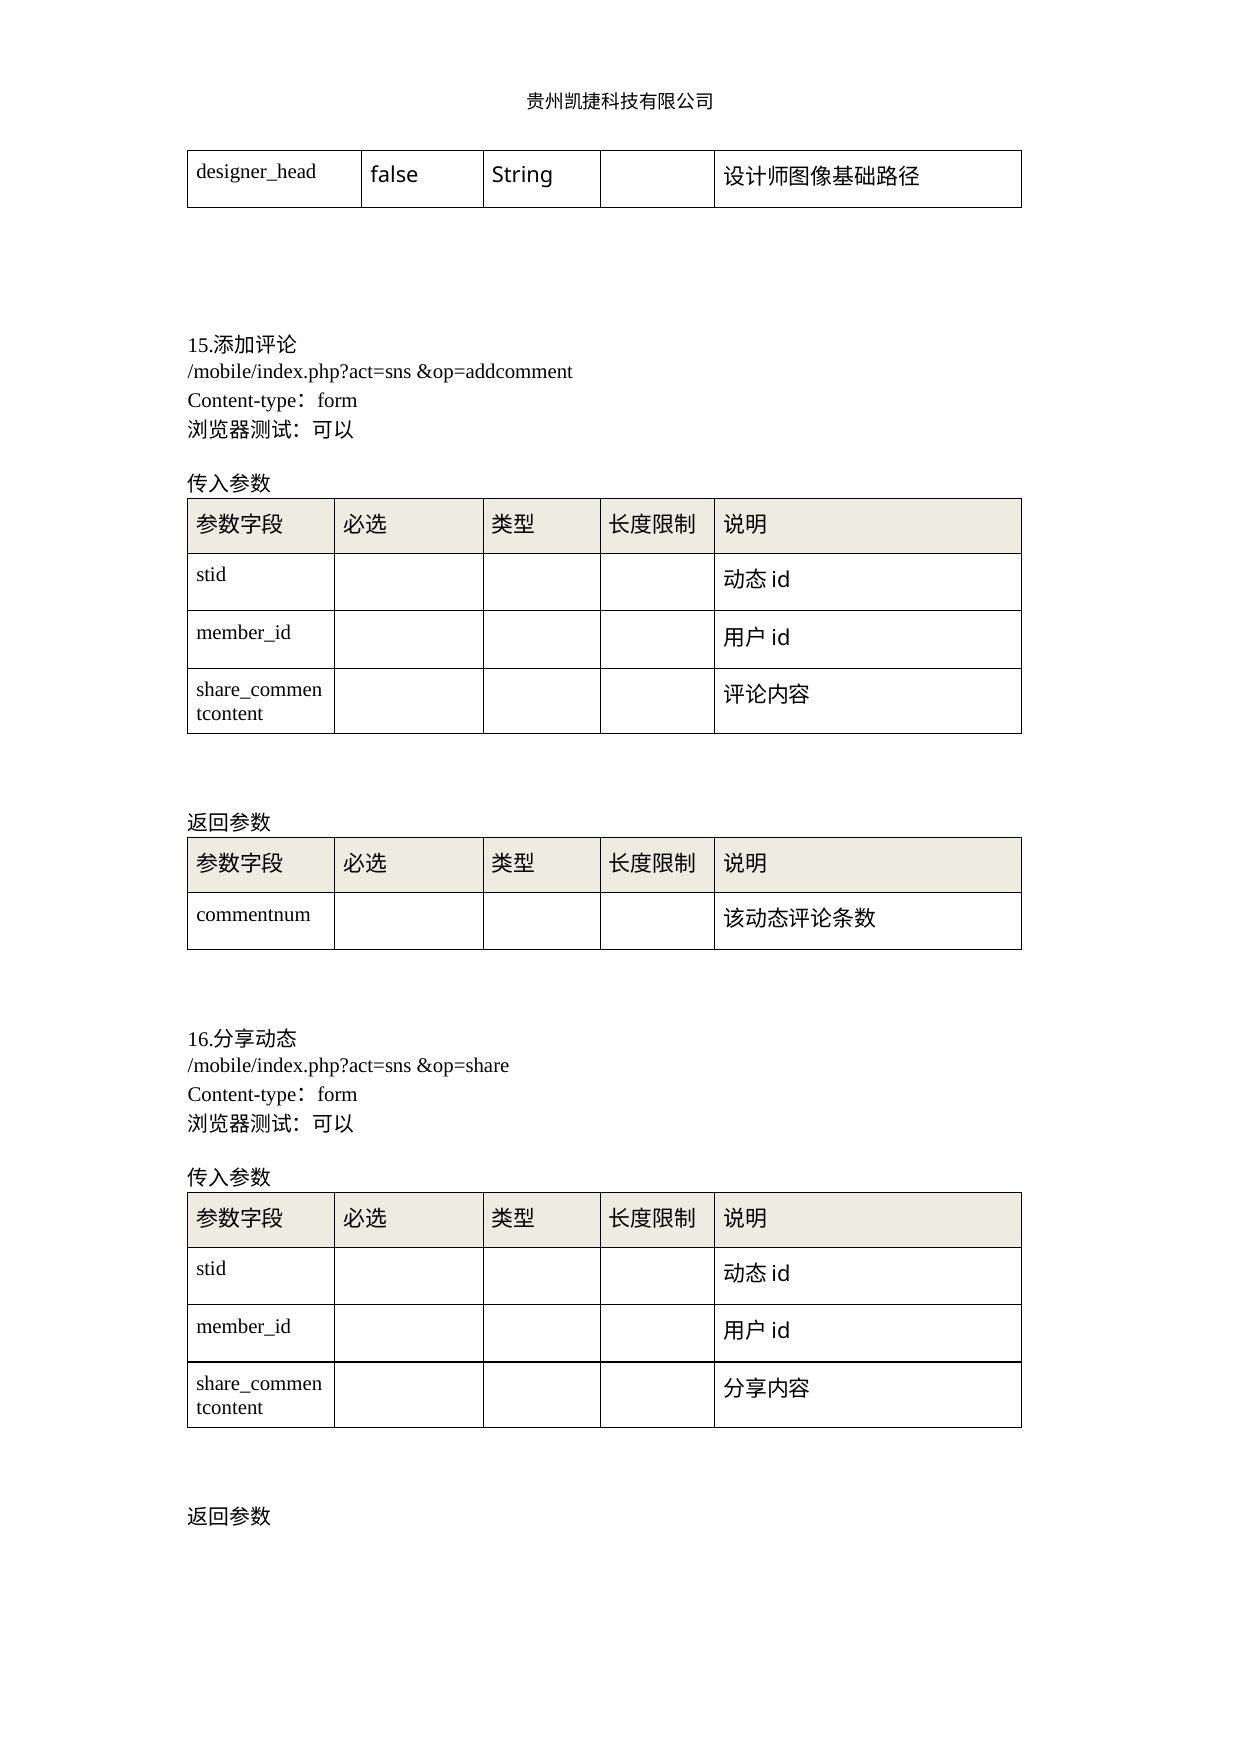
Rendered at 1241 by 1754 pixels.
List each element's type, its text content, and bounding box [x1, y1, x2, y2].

table_cell [484, 1248, 600, 1304]
table_cell member_id [188, 611, 334, 667]
table_cell [335, 1305, 483, 1361]
table_cell [335, 554, 483, 610]
table_cell 分享内容 [715, 1363, 1021, 1427]
table_header 说明 [715, 838, 1021, 892]
table_cell [601, 1305, 714, 1361]
table_cell [335, 1248, 483, 1304]
table_header 类型 [484, 1193, 600, 1247]
table_cell stid [188, 1248, 334, 1304]
table_cell [335, 1363, 483, 1427]
table_header 参数字段 [188, 1193, 334, 1247]
table_header 说明 [715, 1193, 1021, 1247]
table_cell 该动态评论条数 [715, 893, 1021, 949]
table_header 必选 [335, 838, 483, 892]
text 16.分享动态 [187, 1023, 1053, 1053]
table_cell commentnum [188, 893, 334, 949]
table_cell false [362, 151, 483, 207]
table_cell 用户id [715, 611, 1021, 667]
table_header 长度限制 [601, 1193, 714, 1247]
table_cell [335, 611, 483, 667]
text 15.添加评论 [187, 329, 1053, 359]
text Content-type：form [187, 383, 1053, 413]
table_cell [335, 893, 483, 949]
text /mobile/index.php?act=sns &op=addcomment [187, 359, 1053, 383]
table_header 参数字段 [188, 838, 334, 892]
table_header 长度限制 [601, 838, 714, 892]
table_header 必选 [335, 499, 483, 553]
table_cell [601, 669, 714, 733]
table_cell [601, 1248, 714, 1304]
text 浏览器测试：可以 [187, 1107, 1053, 1137]
text 返回参数 [187, 1501, 1053, 1531]
table_header 说明 [715, 499, 1021, 553]
table_header 长度限制 [601, 499, 714, 553]
table_cell 动态id [715, 1248, 1021, 1304]
table_cell share_commentcontent [188, 1363, 334, 1427]
table_cell 动态id [715, 554, 1021, 610]
table_header 类型 [484, 499, 600, 553]
table_cell member_id [188, 1305, 334, 1361]
table_cell [484, 611, 600, 667]
text /mobile/index.php?act=sns &op=share [187, 1053, 1053, 1077]
table_cell stid [188, 554, 334, 610]
text 传入参数 [187, 1161, 1053, 1192]
table_cell [484, 893, 600, 949]
table_cell [601, 151, 714, 207]
table_cell designer_head [188, 151, 361, 207]
text Content-type：form [187, 1077, 1053, 1107]
table_cell [601, 1363, 714, 1427]
table_cell [601, 554, 714, 610]
table_cell [484, 554, 600, 610]
table_cell 设计师图像基础路径 [715, 151, 1021, 207]
table_header 类型 [484, 838, 600, 892]
text 传入参数 [187, 467, 1053, 498]
table_cell 评论内容 [715, 669, 1021, 733]
table_cell String [484, 151, 600, 207]
text 返回参数 [187, 807, 1053, 837]
table_cell [601, 893, 714, 949]
table_cell share_commentcontent [188, 669, 334, 733]
table_cell [484, 669, 600, 733]
table_cell [484, 1305, 600, 1361]
table_cell [484, 1363, 600, 1427]
table_cell 用户id [715, 1305, 1021, 1361]
table_cell [601, 611, 714, 667]
table_cell [335, 669, 483, 733]
text 浏览器测试：可以 [187, 413, 1053, 443]
table_header 参数字段 [188, 499, 334, 553]
table_header 必选 [335, 1193, 483, 1247]
